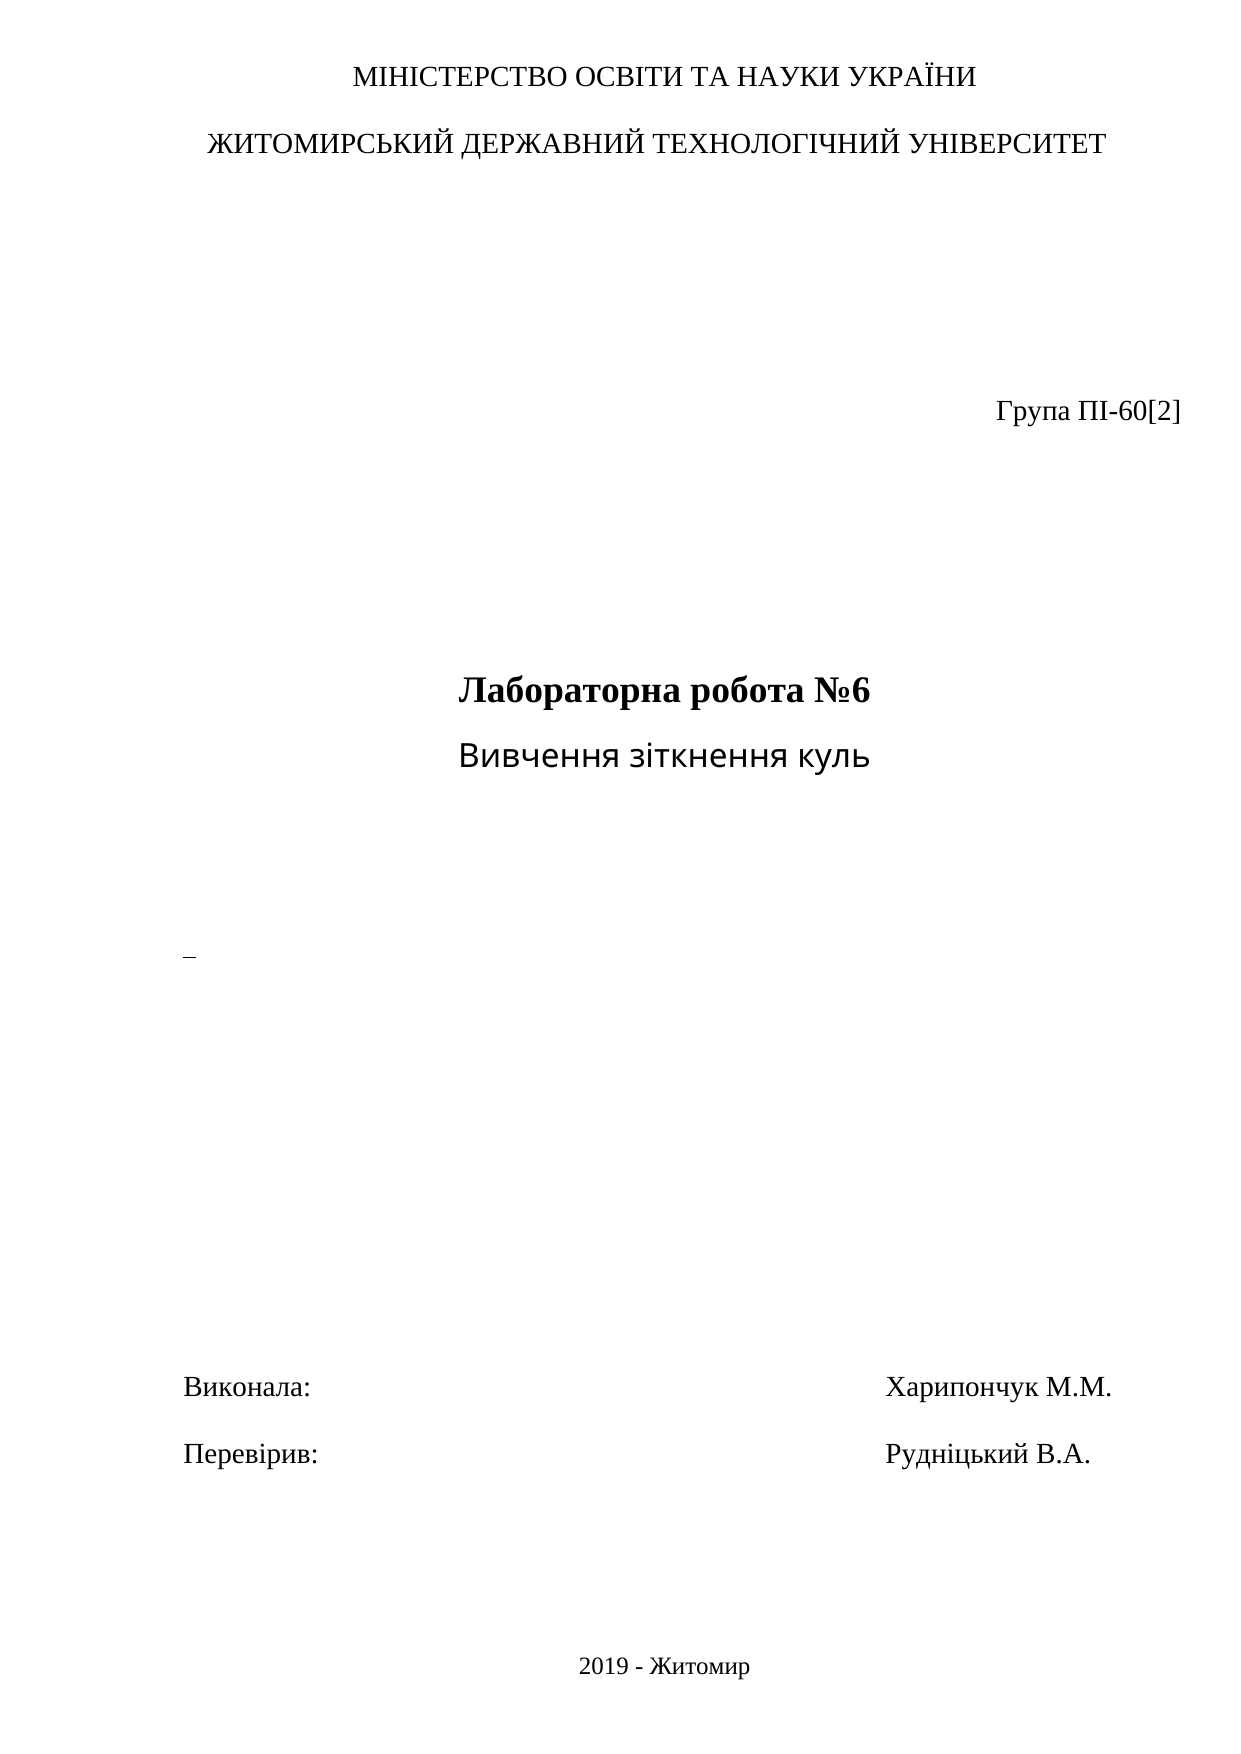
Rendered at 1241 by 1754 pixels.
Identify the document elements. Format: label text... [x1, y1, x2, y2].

text Лабораторна робота №6 [148, 667, 1181, 711]
text Вивчення зіткнення куль [148, 732, 1181, 778]
text Виконала: Харипончук М.М. [148, 1369, 1181, 1402]
text ЖИТОМИРСЬКИЙ ДЕРЖАВНИЙ ТЕХНОЛОГІЧНИЙ УНІВЕРСИТЕТ [133, 126, 1181, 160]
text МІНІСТЕРСТВО ОСВІТИ ТА НАУКИ УКРАЇНИ [148, 59, 1181, 93]
text Перевірив: Рудніцький В.А. [148, 1436, 1181, 1469]
subtitle Група ПІ-60[2] [148, 393, 1181, 426]
